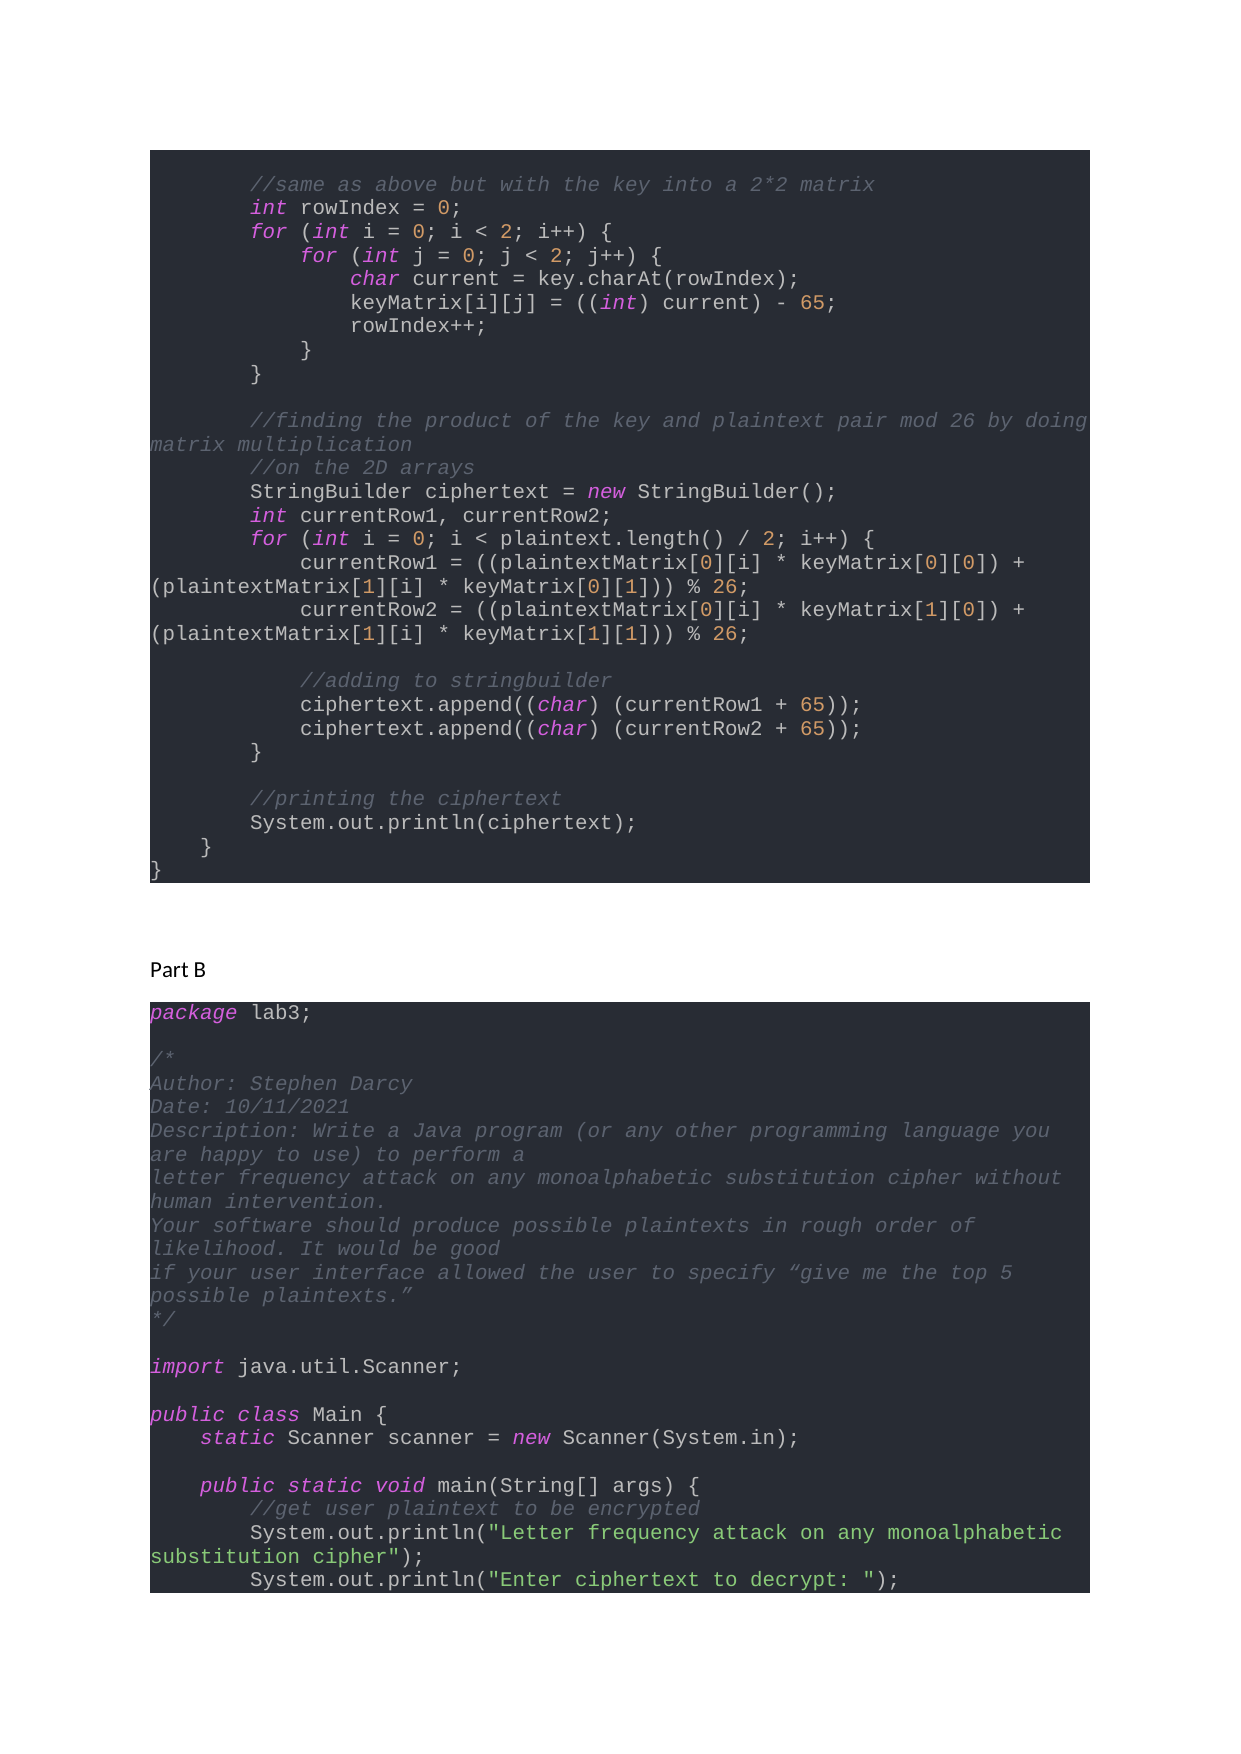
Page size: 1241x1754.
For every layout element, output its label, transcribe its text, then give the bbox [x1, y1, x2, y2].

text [150, 1002, 1090, 1593]
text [150, 150, 1090, 883]
text Part B [150, 955, 1090, 983]
